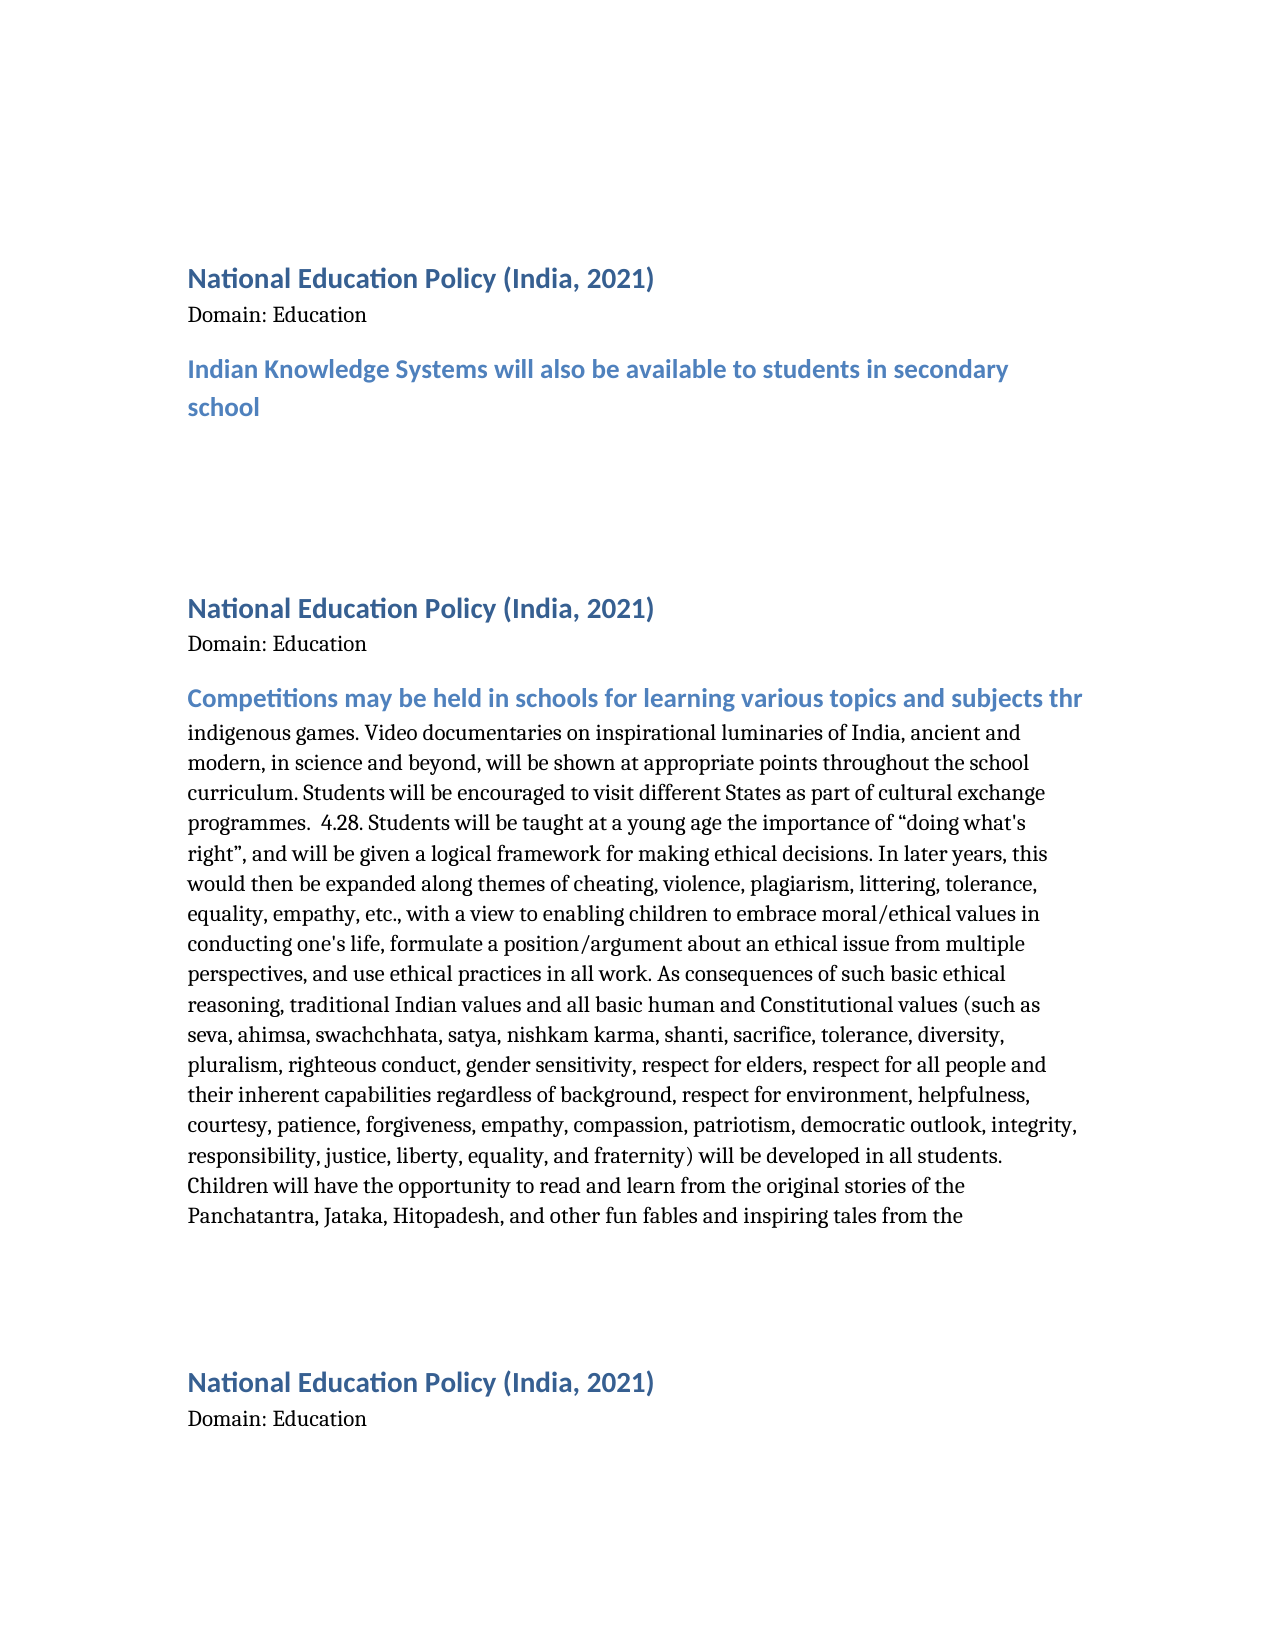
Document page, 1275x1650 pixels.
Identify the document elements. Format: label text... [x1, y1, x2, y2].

text indigenous games. Video documentaries on inspirational luminaries of India, ancient and modern, in science and beyond, will be shown at appropriate points throughout the school curriculum. Students will be encouraged to visit different States as part of cultural exchange programmes. 4.28. Students will be taught at a young age the importance of “doing what's right”, and will be given a logical framework for making ethical decisions. In later years, this would then be expanded along themes of cheating, violence, plagiarism, littering, tolerance, equality, empathy, etc., with a view to enabling children to embrace moral/ethical values in conducting one's life, formulate a position/argument about an ethical issue from multiple perspectives, and use ethical practices in all work. As consequences of such basic ethical reasoning, traditional Indian values and all basic human and Constitutional values (such as seva, ahimsa, swachchhata, satya, nishkam karma, shanti, sacrifice, tolerance, diversity, pluralism, righteous conduct, gender sensitivity, respect for elders, respect for all people and their inherent capabilities regardless of background, respect for environment, helpfulness, courtesy, patience, forgiveness, empathy, compassion, patriotism, democratic outlook, integrity, responsibility, justice, liberty, equality, and fraternity) will be developed in all students. Children will have the opportunity to read and learn from the original stories of the Panchatantra, Jataka, Hitopadesh, and other fun fables and inspiring tales from the [187, 719, 1087, 1229]
subtitle Indian Knowledge Systems will also be available to students in secondary school [187, 352, 1087, 423]
subtitle Competitions may be held in schools for learning various topics and subjects thr [187, 682, 1087, 715]
text Domain: Education [187, 1405, 1087, 1432]
text Domain: Education [187, 301, 1087, 328]
text Domain: Education [187, 631, 1087, 657]
subtitle National Education Policy (India, 2021) [187, 1364, 1087, 1400]
subtitle National Education Policy (India, 2021) [187, 590, 1087, 625]
subtitle National Education Policy (India, 2021) [187, 260, 1087, 296]
